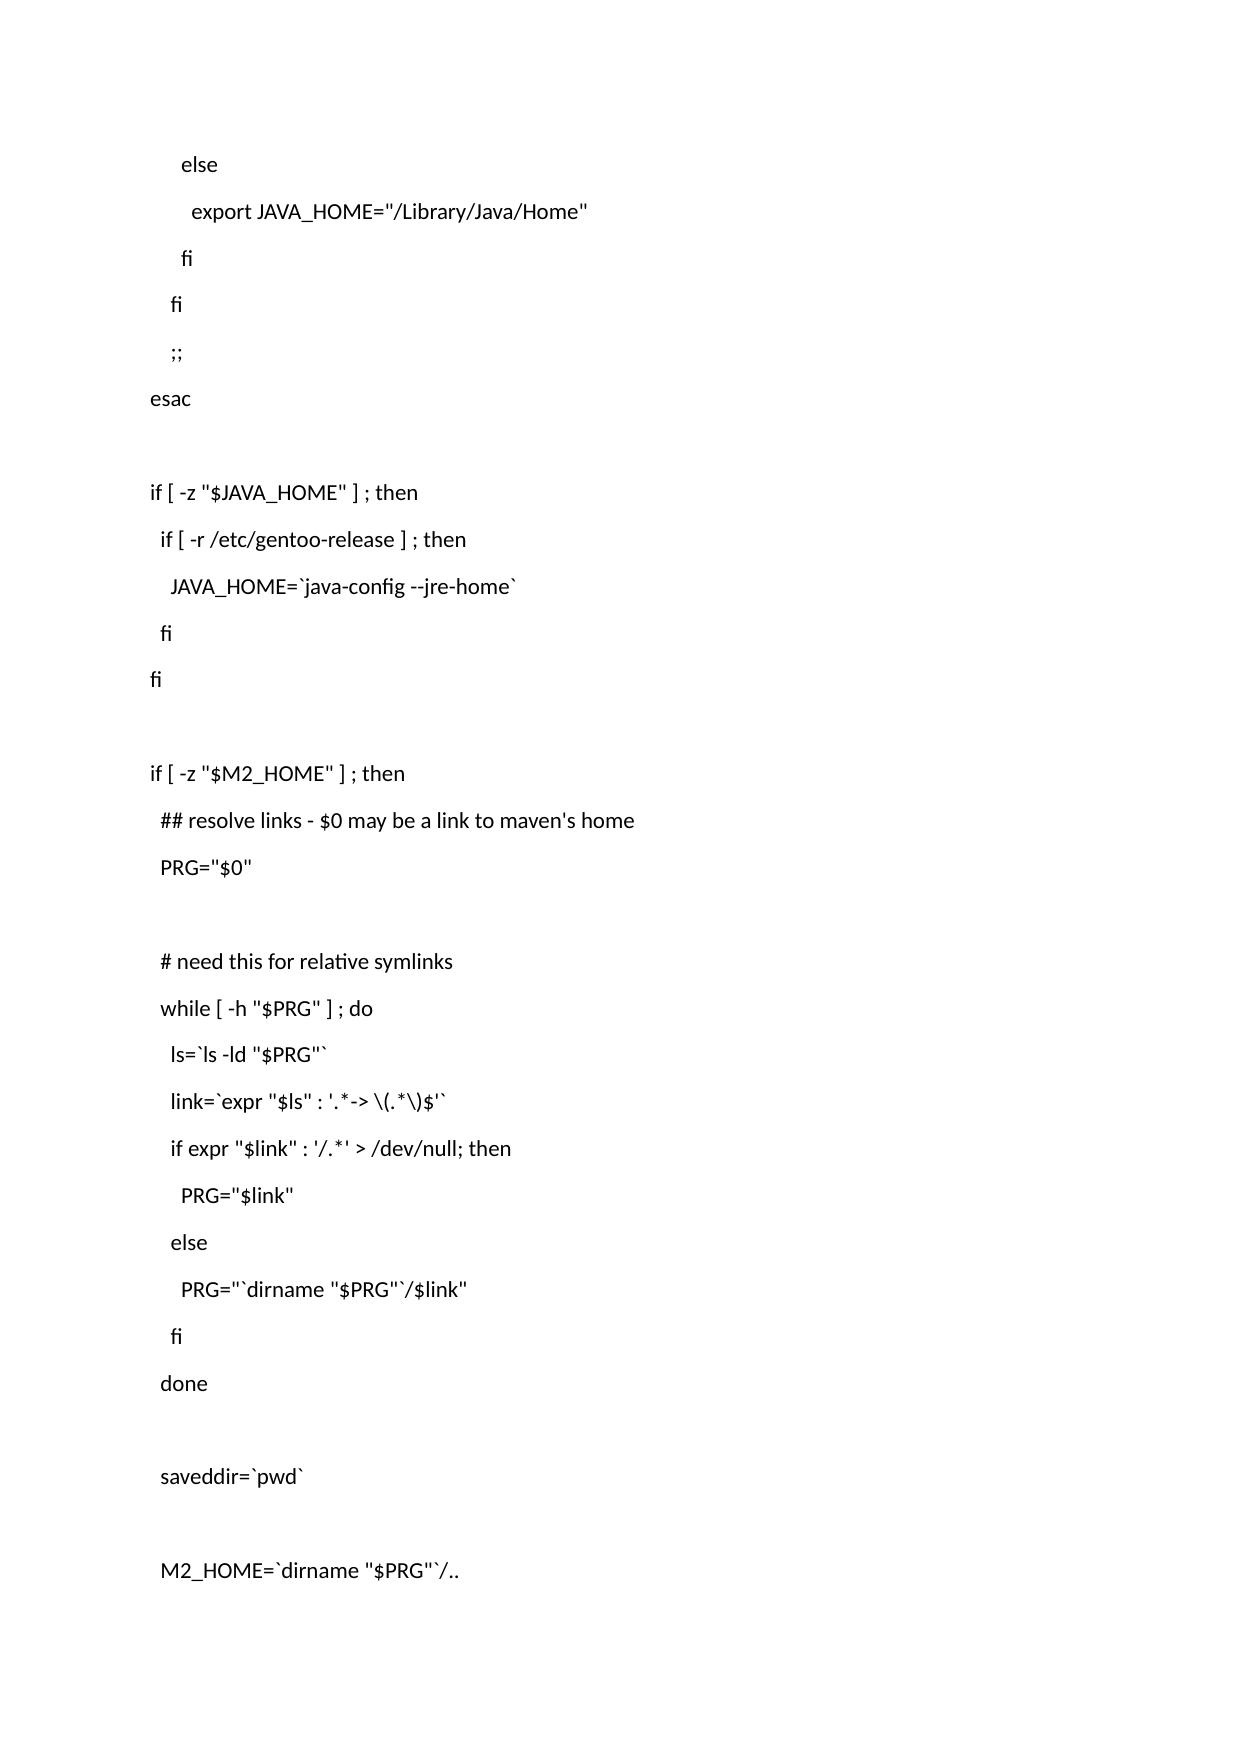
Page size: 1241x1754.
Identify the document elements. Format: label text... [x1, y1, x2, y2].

text PRG="`dirname "$PRG"`/$link" [150, 1275, 1090, 1303]
text saveddir=`pwd` [150, 1462, 1090, 1491]
text fi [150, 619, 1090, 647]
text PRG="$link" [150, 1181, 1090, 1209]
text # need this for relative symlinks [150, 947, 1090, 975]
text if [ -r /etc/gentoo-release ] ; then [150, 525, 1090, 553]
text if expr "$link" : '/.*' > /dev/null; then [150, 1134, 1090, 1162]
text else [150, 1228, 1090, 1256]
text while [ -h "$PRG" ] ; do [150, 994, 1090, 1022]
text fi [150, 666, 1090, 694]
text done [150, 1369, 1090, 1397]
text else [150, 150, 1090, 178]
text esac [150, 384, 1090, 412]
text fi [150, 291, 1090, 319]
text PRG="$0" [150, 853, 1090, 881]
text fi [150, 1322, 1090, 1350]
text fi [150, 244, 1090, 272]
text if [ -z "$M2_HOME" ] ; then [150, 759, 1090, 787]
text JAVA_HOME=`java-config --jre-home` [150, 572, 1090, 600]
text ls=`ls -ld "$PRG"` [150, 1041, 1090, 1069]
text link=`expr "$ls" : '.*-> \(.*\)$'` [150, 1087, 1090, 1116]
text ;; [150, 337, 1090, 366]
text ## resolve links - $0 may be a link to maven's home [150, 806, 1090, 834]
text export JAVA_HOME="/Library/Java/Home" [150, 197, 1090, 225]
text if [ -z "$JAVA_HOME" ] ; then [150, 478, 1090, 506]
text M2_HOME=`dirname "$PRG"`/.. [150, 1556, 1090, 1584]
